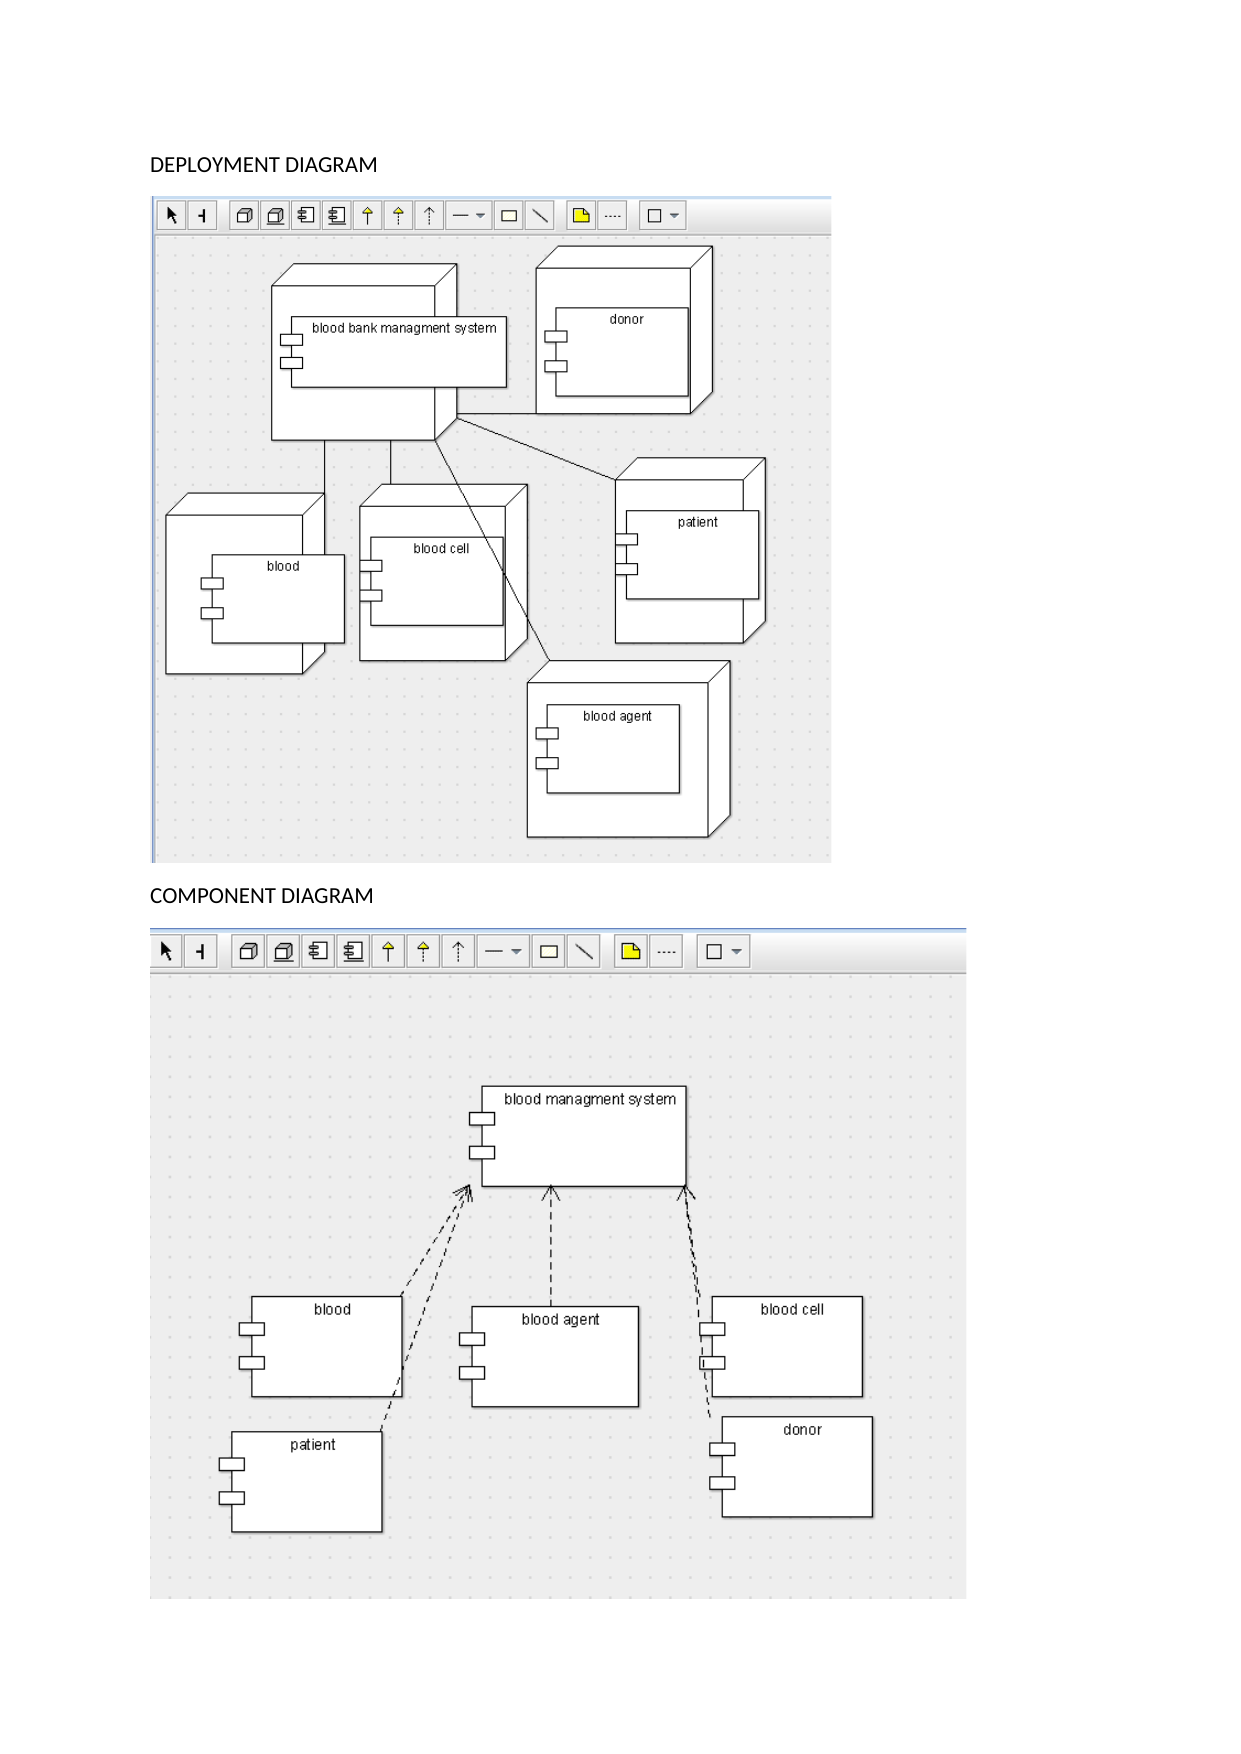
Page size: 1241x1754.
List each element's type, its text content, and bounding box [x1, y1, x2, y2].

text DEPLOYMENT DIAGRAM [150, 150, 1090, 178]
picture [150, 196, 832, 863]
picture [150, 928, 967, 1599]
text COMPONENT DIAGRAM [150, 882, 1090, 909]
